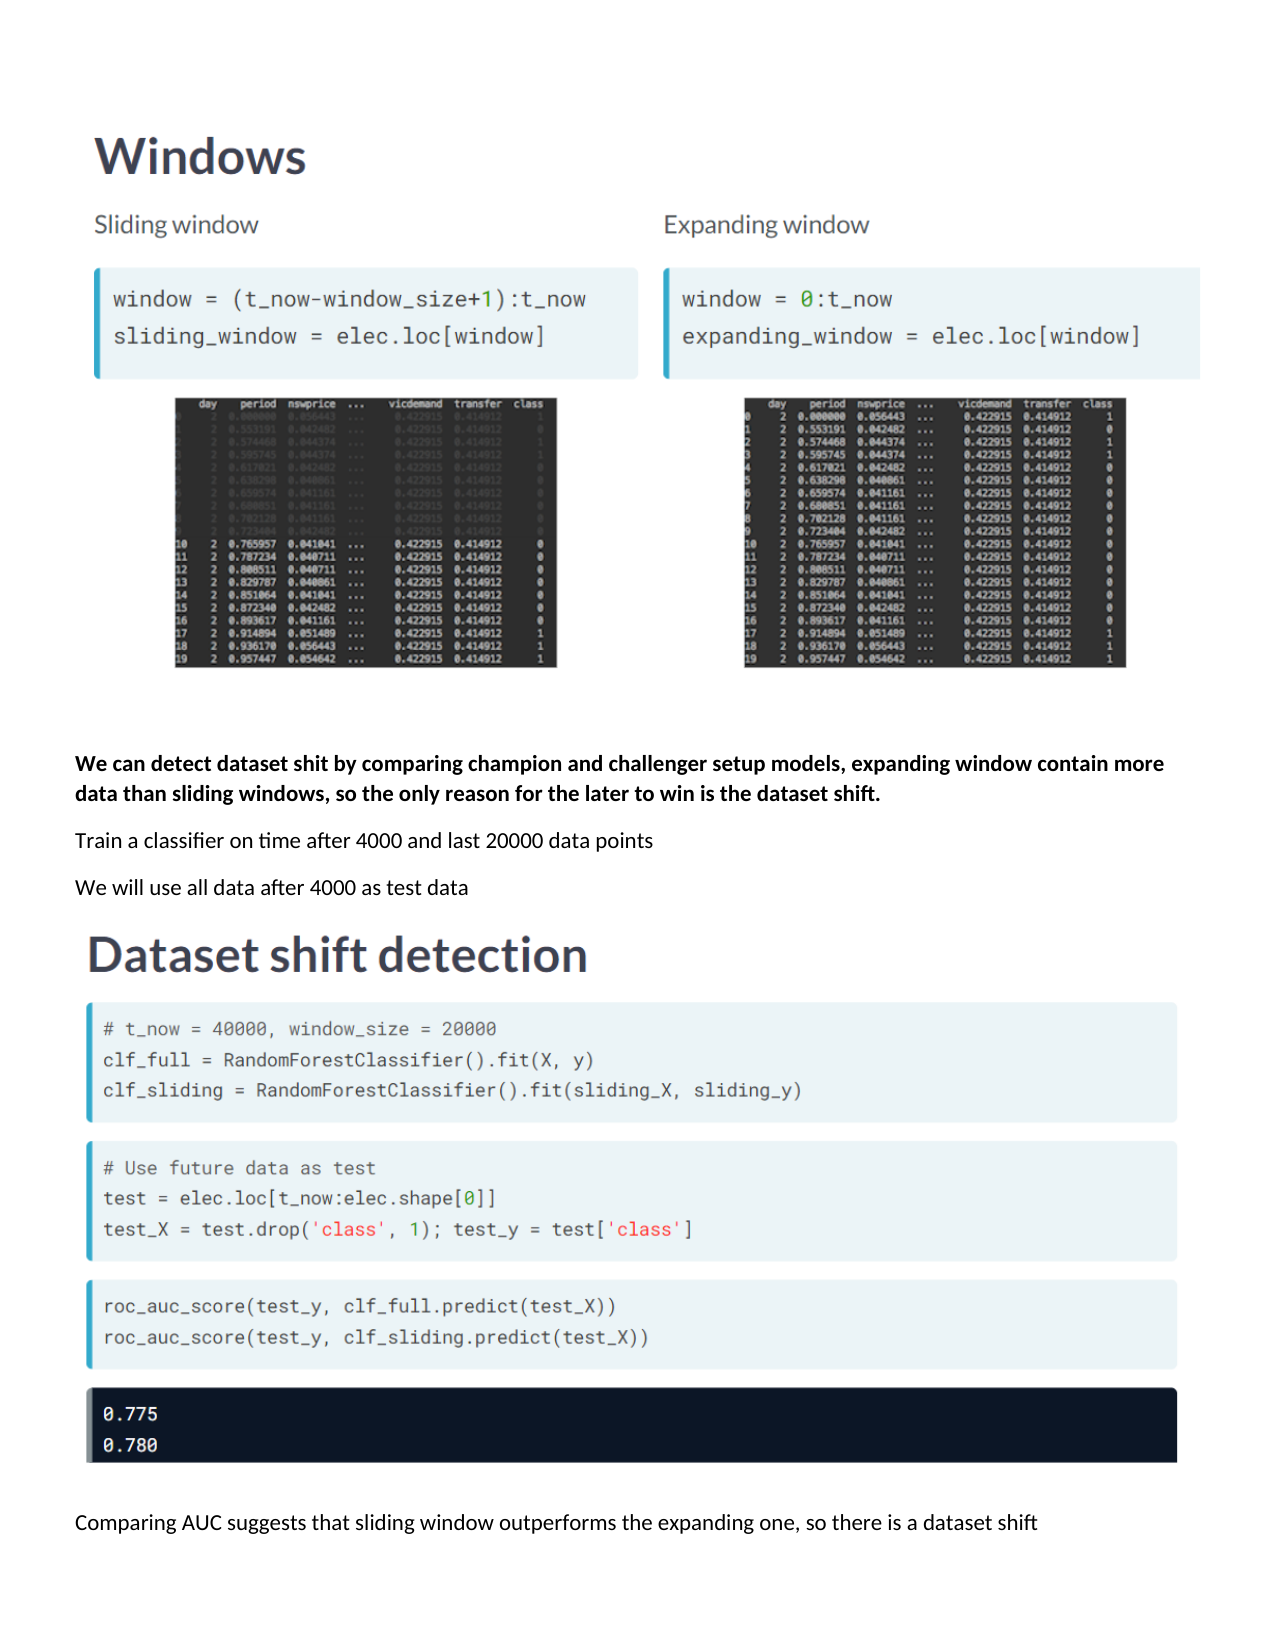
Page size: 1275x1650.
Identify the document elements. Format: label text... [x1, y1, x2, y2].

picture [75, 121, 1200, 684]
picture [75, 920, 1200, 1490]
text We will use all data after 4000 as test data [75, 873, 1200, 901]
text Train a classifier on time after 4000 and last 20000 data points [75, 826, 1200, 854]
text Comparing AUC suggests that sliding window outperforms the expanding one, so there is a dataset shift [75, 1508, 1200, 1537]
text We can detect dataset shit by comparing champion and challenger setup models, expanding window contain more data than sliding windows, so the only reason for the later to win is the dataset shift. [75, 749, 1200, 807]
